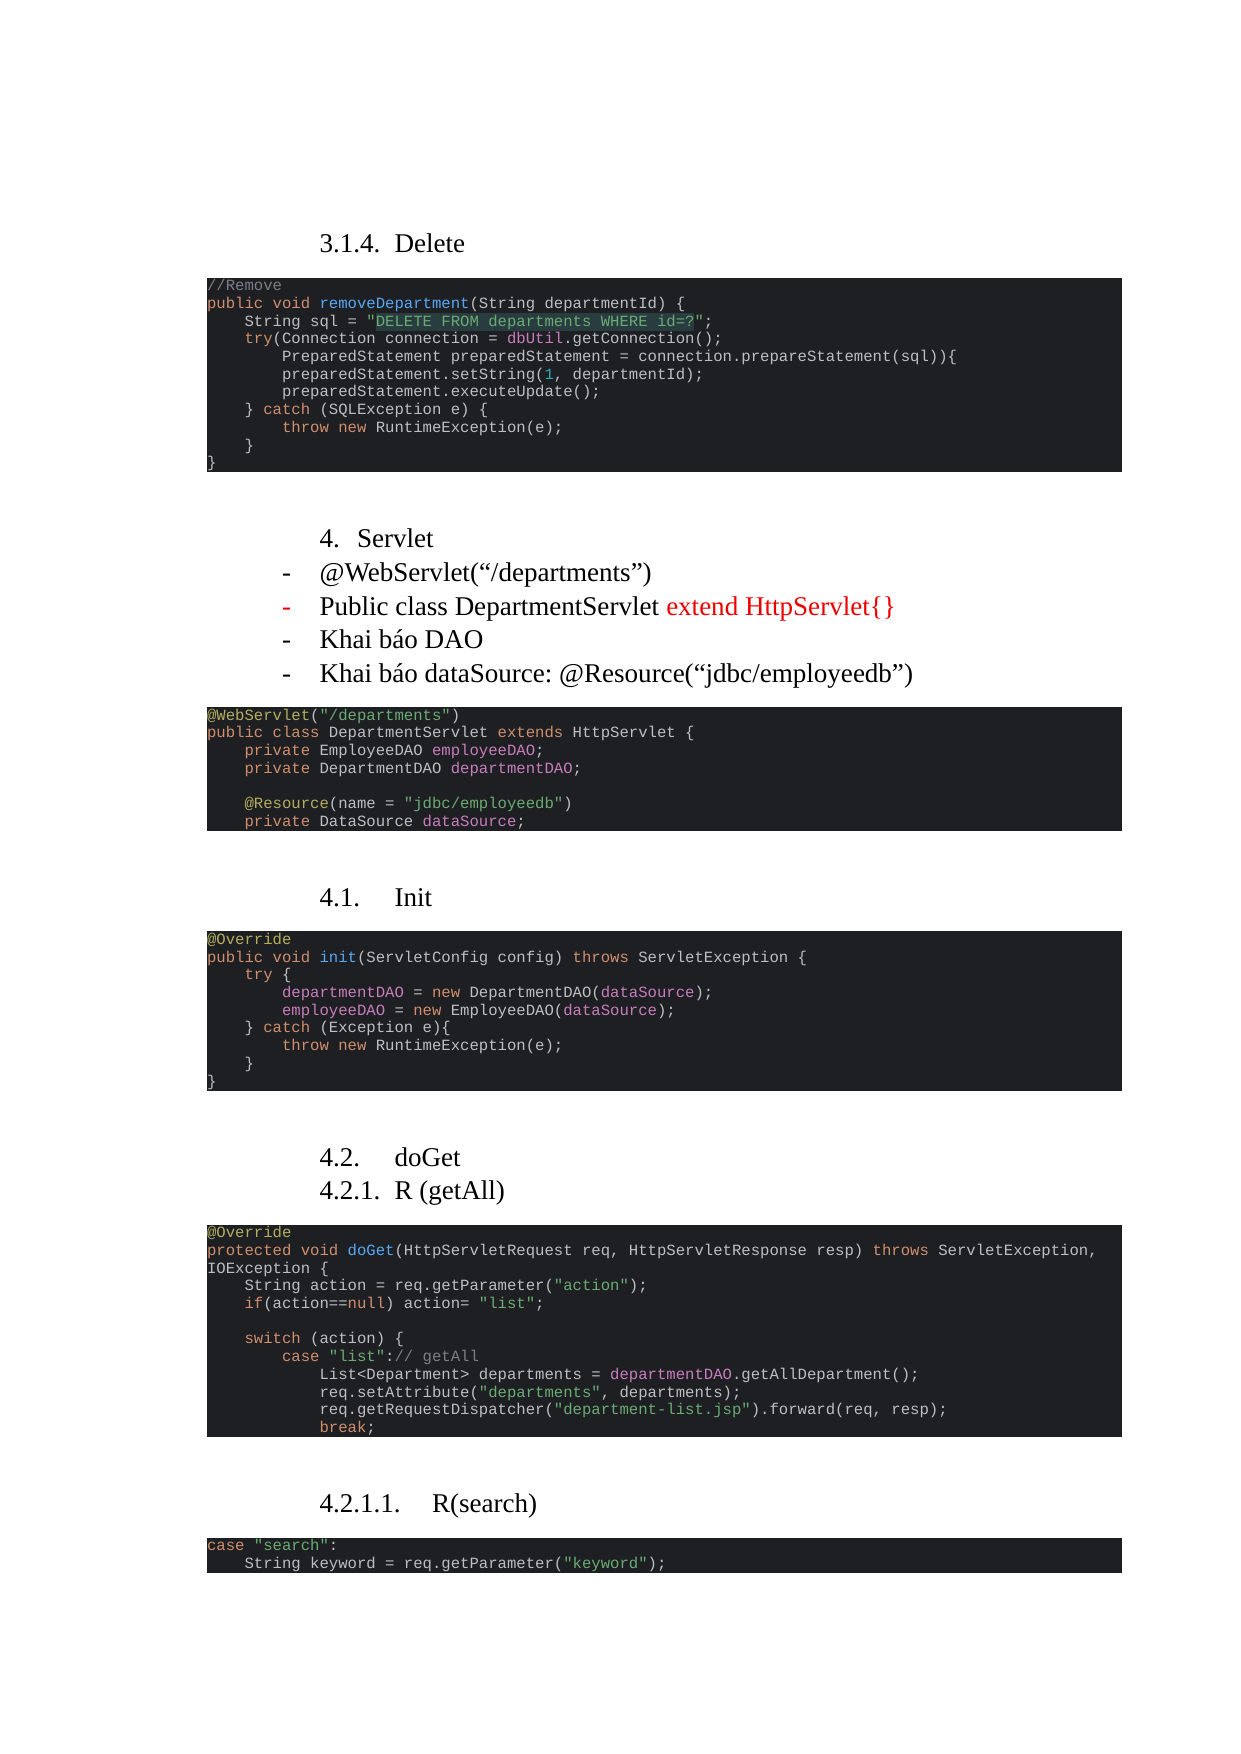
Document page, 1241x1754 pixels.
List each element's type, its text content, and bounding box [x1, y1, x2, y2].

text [207, 1538, 1122, 1573]
text //Remove public void removeDepartment(String departmentId) { String sql = "DELETE FROM departments WHERE id=?"; try(Connection connection = dbUtil.getConnection(); PreparedStatement preparedStatement = connection.prepareStatement(sql)){ preparedStatement.setString(1, departmentId); preparedStatement.executeUpdate(); } catch (SQLException e) { throw new RuntimeException(e); } } [207, 278, 1122, 472]
list Public class DepartmentServlet extend HttpServlet{} [282, 590, 1122, 621]
text @WebServlet("/departments") public class DepartmentServlet extends HttpServlet { private EmployeeDAO employeeDAO; private DepartmentDAO departmentDAO; @Resource(name = "jdbc/employeedb") private DataSource dataSource; [207, 707, 1122, 831]
list doGet [319, 1141, 1122, 1172]
list Delete [319, 227, 1122, 258]
list @WebServlet(“/departments”) [282, 556, 1122, 587]
list R(search) [319, 1487, 1122, 1518]
list Khai báo dataSource: @Resource(“jdbc/employeedb”) [282, 657, 1122, 688]
list Init [319, 881, 1122, 912]
list Khai báo DAO [282, 623, 1122, 654]
list Servlet [319, 523, 1122, 554]
text @Override public void init(ServletConfig config) throws ServletException { try { departmentDAO = new DepartmentDAO(dataSource); employeeDAO = new EmployeeDAO(dataSource); } catch (Exception e){ throw new RuntimeException(e); } } [207, 931, 1122, 1091]
list R (getAll) [319, 1174, 1122, 1206]
text @Override protected void doGet(HttpServletRequest req, HttpServletResponse resp) throws ServletException, IOException { String action = req.getParameter("action"); if(action==null) action= "list"; switch (action) { case "list":// getAll List<Department> departments = departmentDAO.getAllDepartment(); req.setAttribute("departments", departments); req.getRequestDispatcher("department-list.jsp").forward(req, resp); break; [207, 1225, 1122, 1437]
